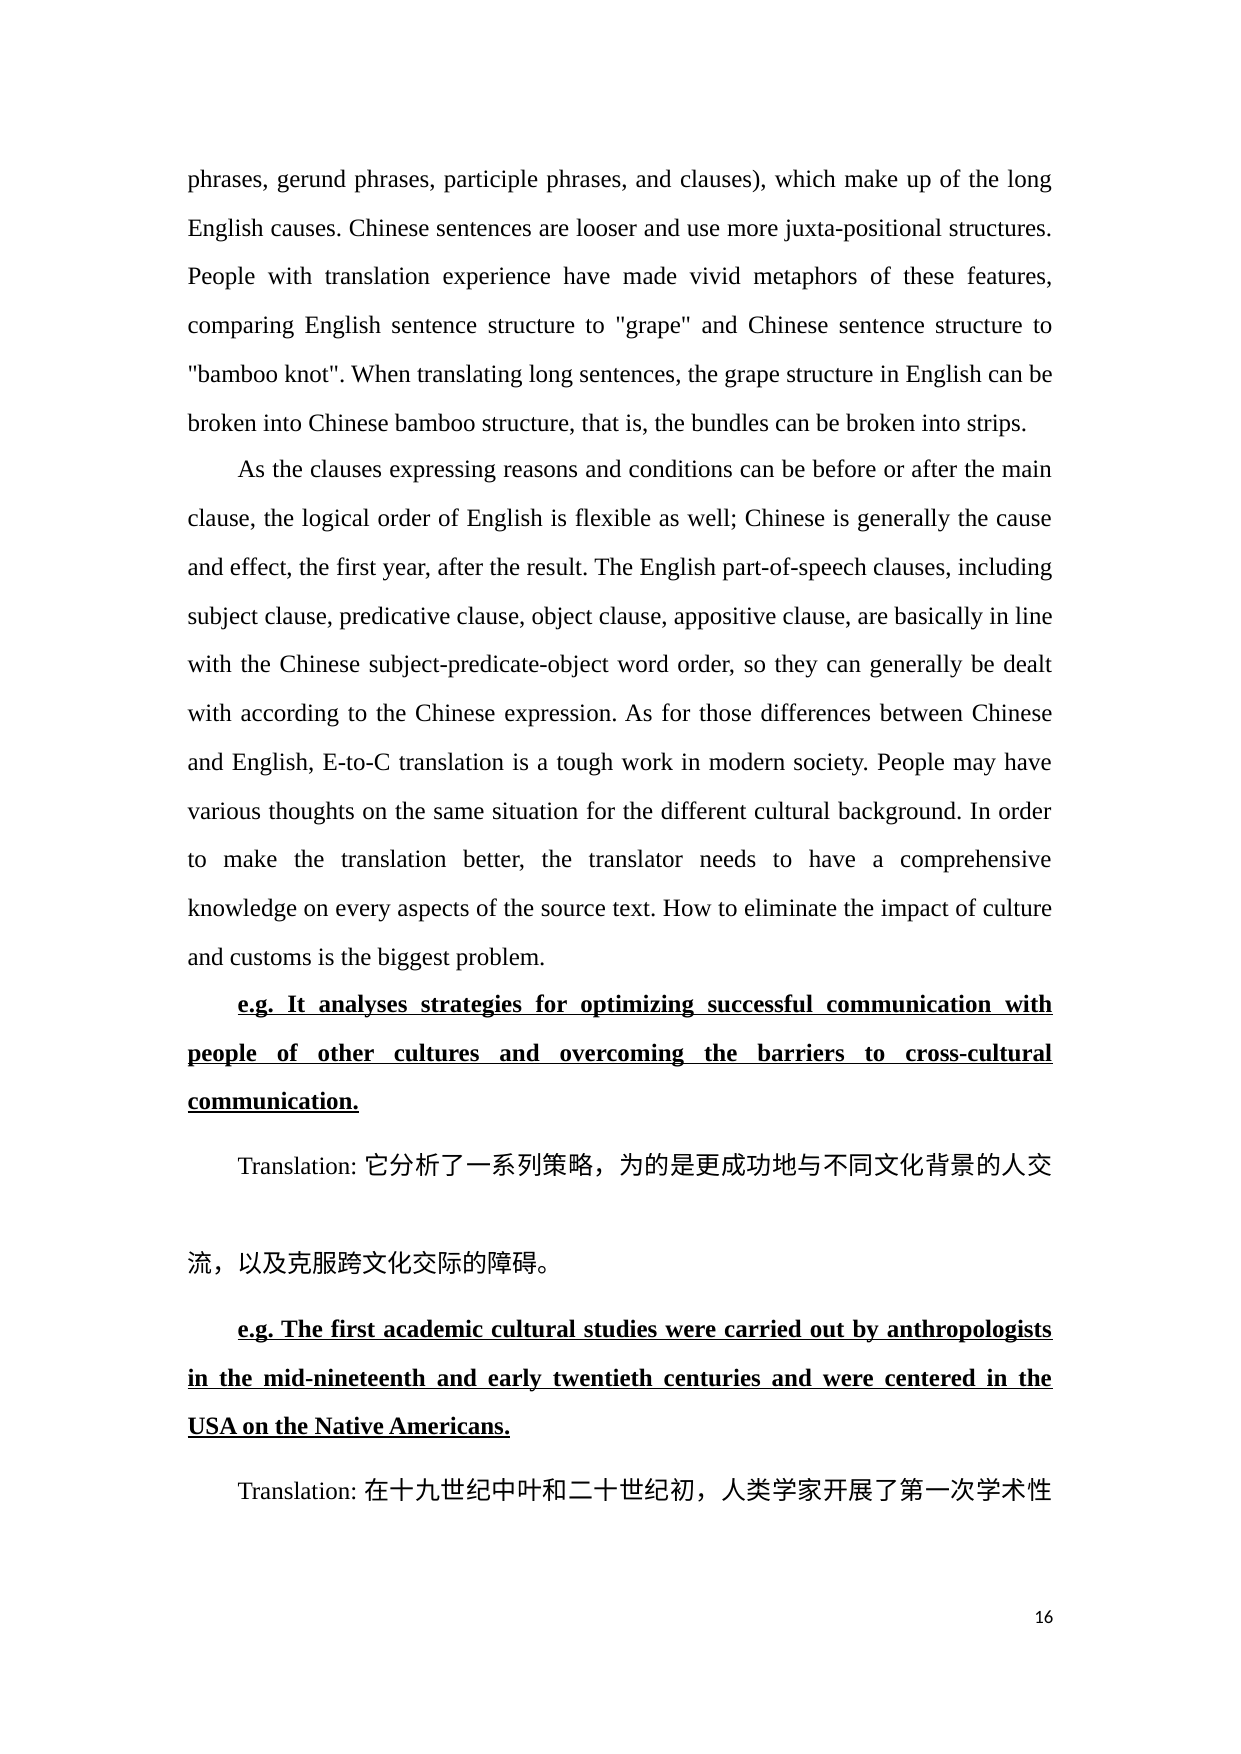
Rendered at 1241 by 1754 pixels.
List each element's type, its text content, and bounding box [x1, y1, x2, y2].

text e.g. The first academic cultural studies were carried out by anthropologists in the mid-nineteenth and early twentieth centuries and were centered in the USA on the Native Americans. [187, 1389, 1053, 1442]
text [187, 162, 1053, 438]
text e.g. The first academic cultural studies were carried out by anthropologists in the mid-nineteenth and early twentieth centuries and were centered in the USA on the Native Americans. [187, 1312, 1053, 1388]
text Translation: 它分析了一系列策略，为的是更成功地与不同文化背景的人交流，以及克服跨文化交际的障碍。 [187, 1131, 1053, 1294]
text e.g. It analyses strategies for optimizing successful communication with people of other cultures and overcoming the barriers to cross-cultural communication. [187, 987, 1053, 1063]
text As the clauses expressing reasons and conditions can be before or after the main clause, the logical order of English is flexible as well; Chinese is generally the cause and effect, the first year, after the result. The English part-of-speech clauses, including subject clause, predicative clause, object clause, appositive clause, are basically in line with the Chinese subject-predicate-object word order, so they can generally be dealt with according to the Chinese expression. As for those differences between Chinese and English, E-to-C translation is a tough work in modern society. People may have various thoughts on the same situation for the different cultural background. In order to make the translation better, the translator needs to have a comprehensive knowledge on every aspects of the source text. How to eliminate the impact of culture and customs is the biggest problem. [187, 453, 1053, 973]
text e.g. It analyses strategies for optimizing successful communication with people of other cultures and overcoming the barriers to cross-cultural communication. [187, 1064, 1053, 1117]
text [187, 1456, 1053, 1521]
